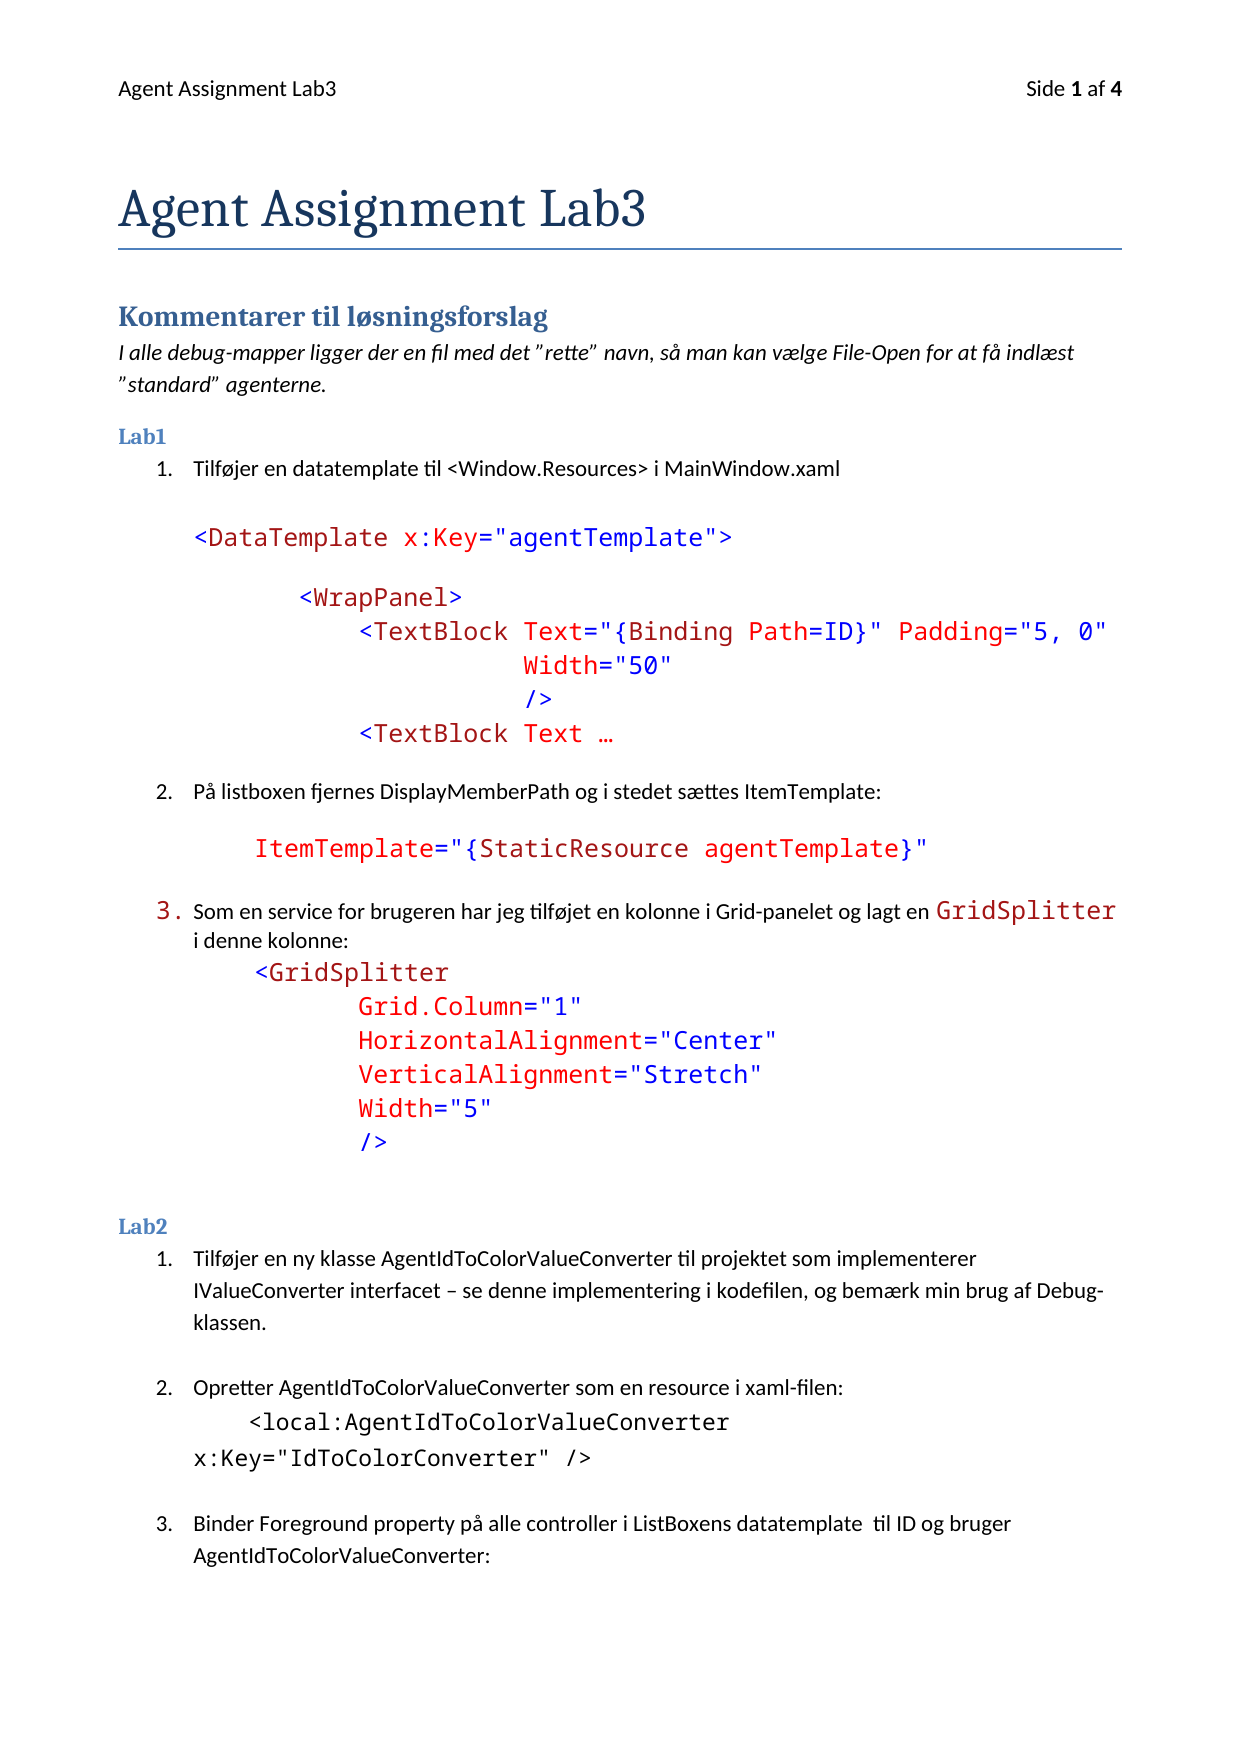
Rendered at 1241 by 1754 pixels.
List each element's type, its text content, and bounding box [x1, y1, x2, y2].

subtitle Lab1 [118, 424, 1122, 450]
text <WrapPanel> [118, 579, 1122, 613]
title Agent Assignment Lab3 [118, 177, 1122, 248]
text Grid.Column="1" [118, 989, 1122, 1023]
list På listboxen fjernes DisplayMemberPath og i stedet sættes ItemTemplate: [156, 777, 1122, 806]
text <TextBlock Text="{Binding Path=ID}" Padding="5, 0" [118, 613, 1122, 647]
text ItemTemplate="{StaticResource agentTemplate}" [193, 831, 1122, 893]
list Tilføjer en datatemplate til <Window.Resources> i MainWindow.xaml <DataTemplate x:Key="agentTemplate"> [156, 454, 1122, 553]
text Width="50" [118, 647, 1122, 681]
text VerticalAlignment="Stretch" [118, 1057, 1122, 1091]
text I alle debug-mapper ligger der en fil med det ”rette” navn, så man kan vælge File-Open for at få indlæst ”standard” agenterne. [118, 338, 1122, 399]
text Width="5" [118, 1091, 1122, 1125]
subtitle Lab2 [118, 1214, 1122, 1240]
subtitle Kommentarer til løsningsforslag [118, 300, 1122, 333]
text /> [118, 1125, 1122, 1159]
text <TextBlock Text … [118, 715, 1122, 749]
text <GridSplitter [118, 955, 1122, 989]
list Opretter AgentIdToColorValueConverter som en resource i xaml-filen: <local:AgentIdToColorValueConverter x:Key="IdToColorConverter" /> [156, 1373, 1122, 1505]
text /> [118, 681, 1122, 715]
list Som en service for brugeren har jeg tilføjet en kolonne i Grid-panelet og lagt en GridSplitter i denne kolonne: [156, 893, 1122, 955]
text HorizontalAlignment="Center" [118, 1023, 1122, 1057]
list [156, 1509, 1122, 1569]
list Tilføjer en ny klasse AgentIdToColorValueConverter til projektet som implementerer IValueConverter interfacet – se denne implementering i kodefilen, og bemærk min brug af Debug-klassen. [156, 1244, 1122, 1369]
